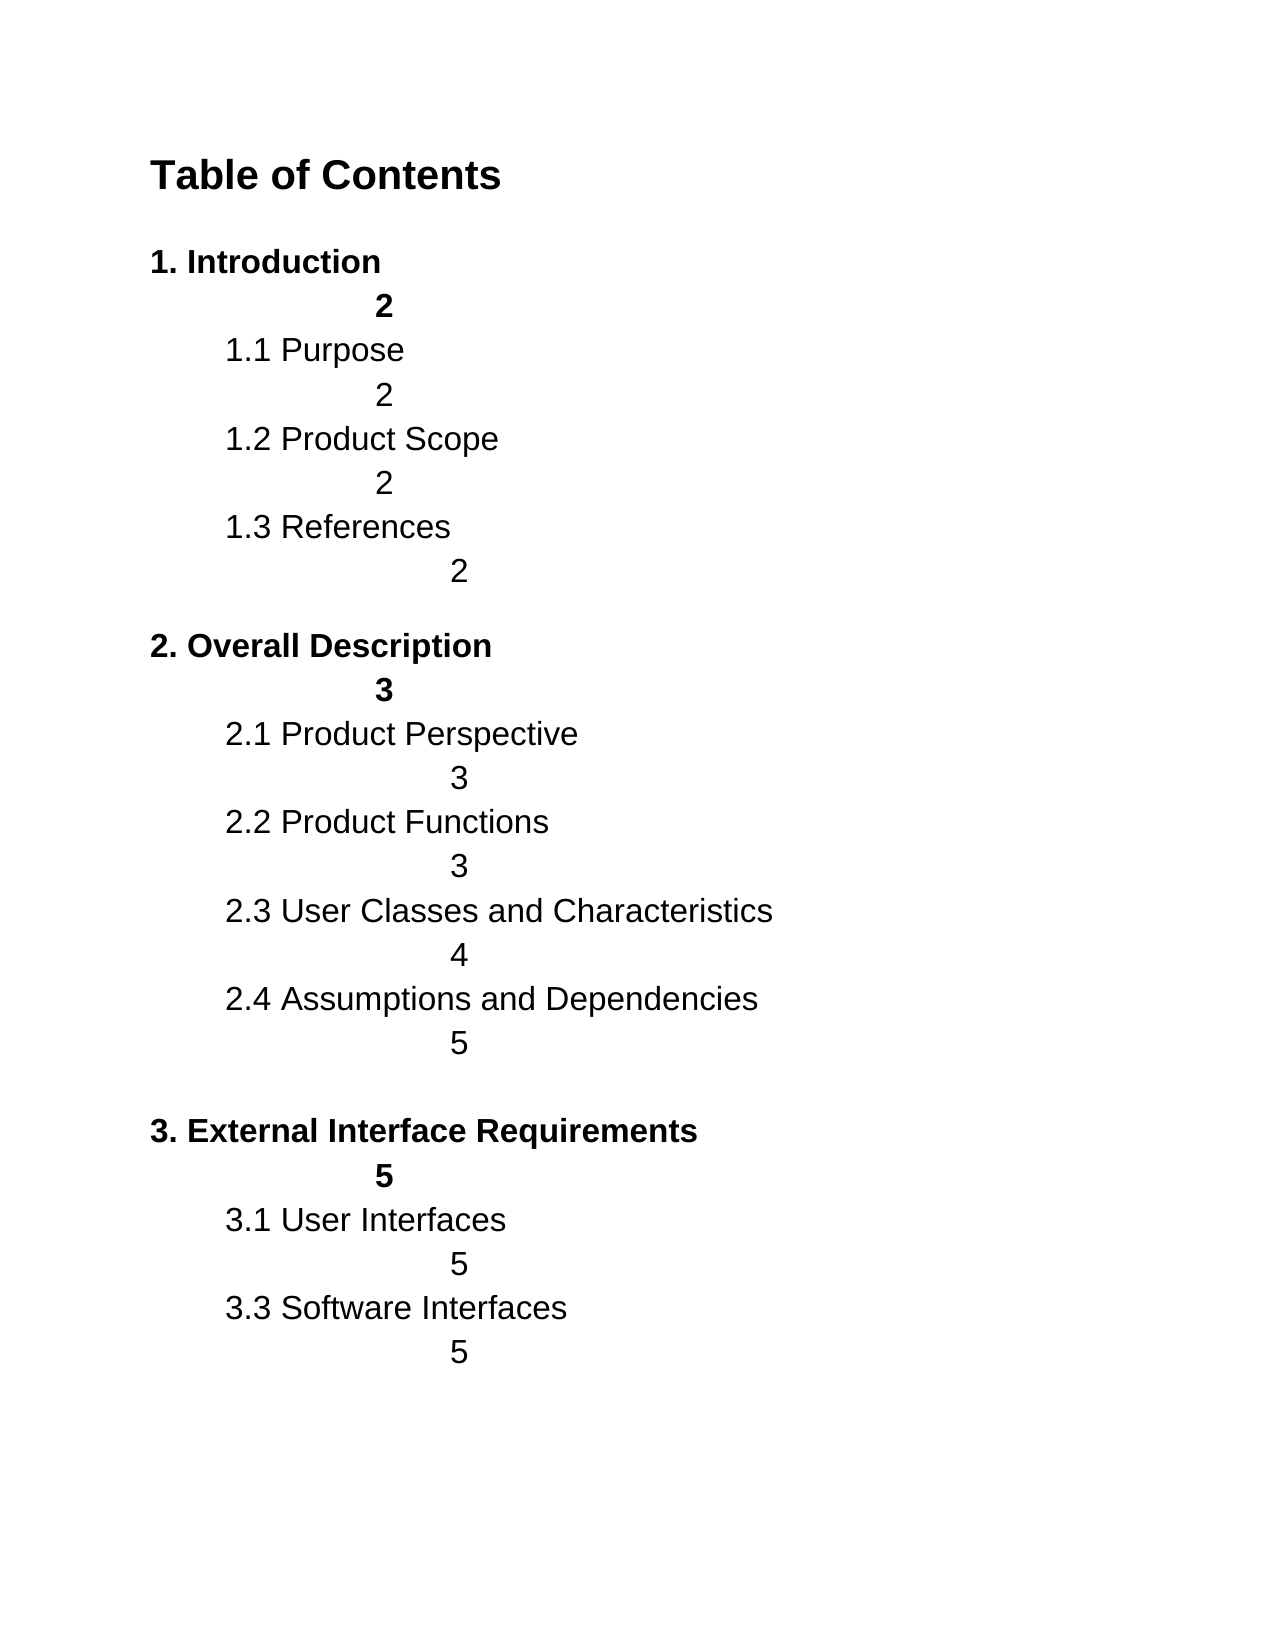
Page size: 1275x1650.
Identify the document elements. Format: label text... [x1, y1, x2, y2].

text 1. Introduction 2 [150, 242, 1125, 325]
text 1.3 References 2 [225, 507, 1125, 590]
text 1.2 Product Scope 2 [150, 419, 1125, 501]
text 1.1 Purpose 2 [150, 330, 1125, 413]
text 2.2 Product Functions 3 [225, 802, 1125, 885]
text 3.1 User Interfaces 5 [225, 1200, 1125, 1282]
text 2.3 User Classes and Characteristics 4 [225, 891, 1125, 973]
text 2.1 Product Perspective 3 [225, 714, 1125, 797]
text 3.3 Software Interfaces 5 [225, 1288, 1125, 1371]
text 3. External Interface Requirements 5 [150, 1111, 1125, 1194]
text 2. Overall Description 3 [150, 626, 1125, 708]
text 2.4 Assumptions and Dependencies 5 [225, 979, 1125, 1062]
subtitle Table of Contents [150, 150, 1125, 198]
